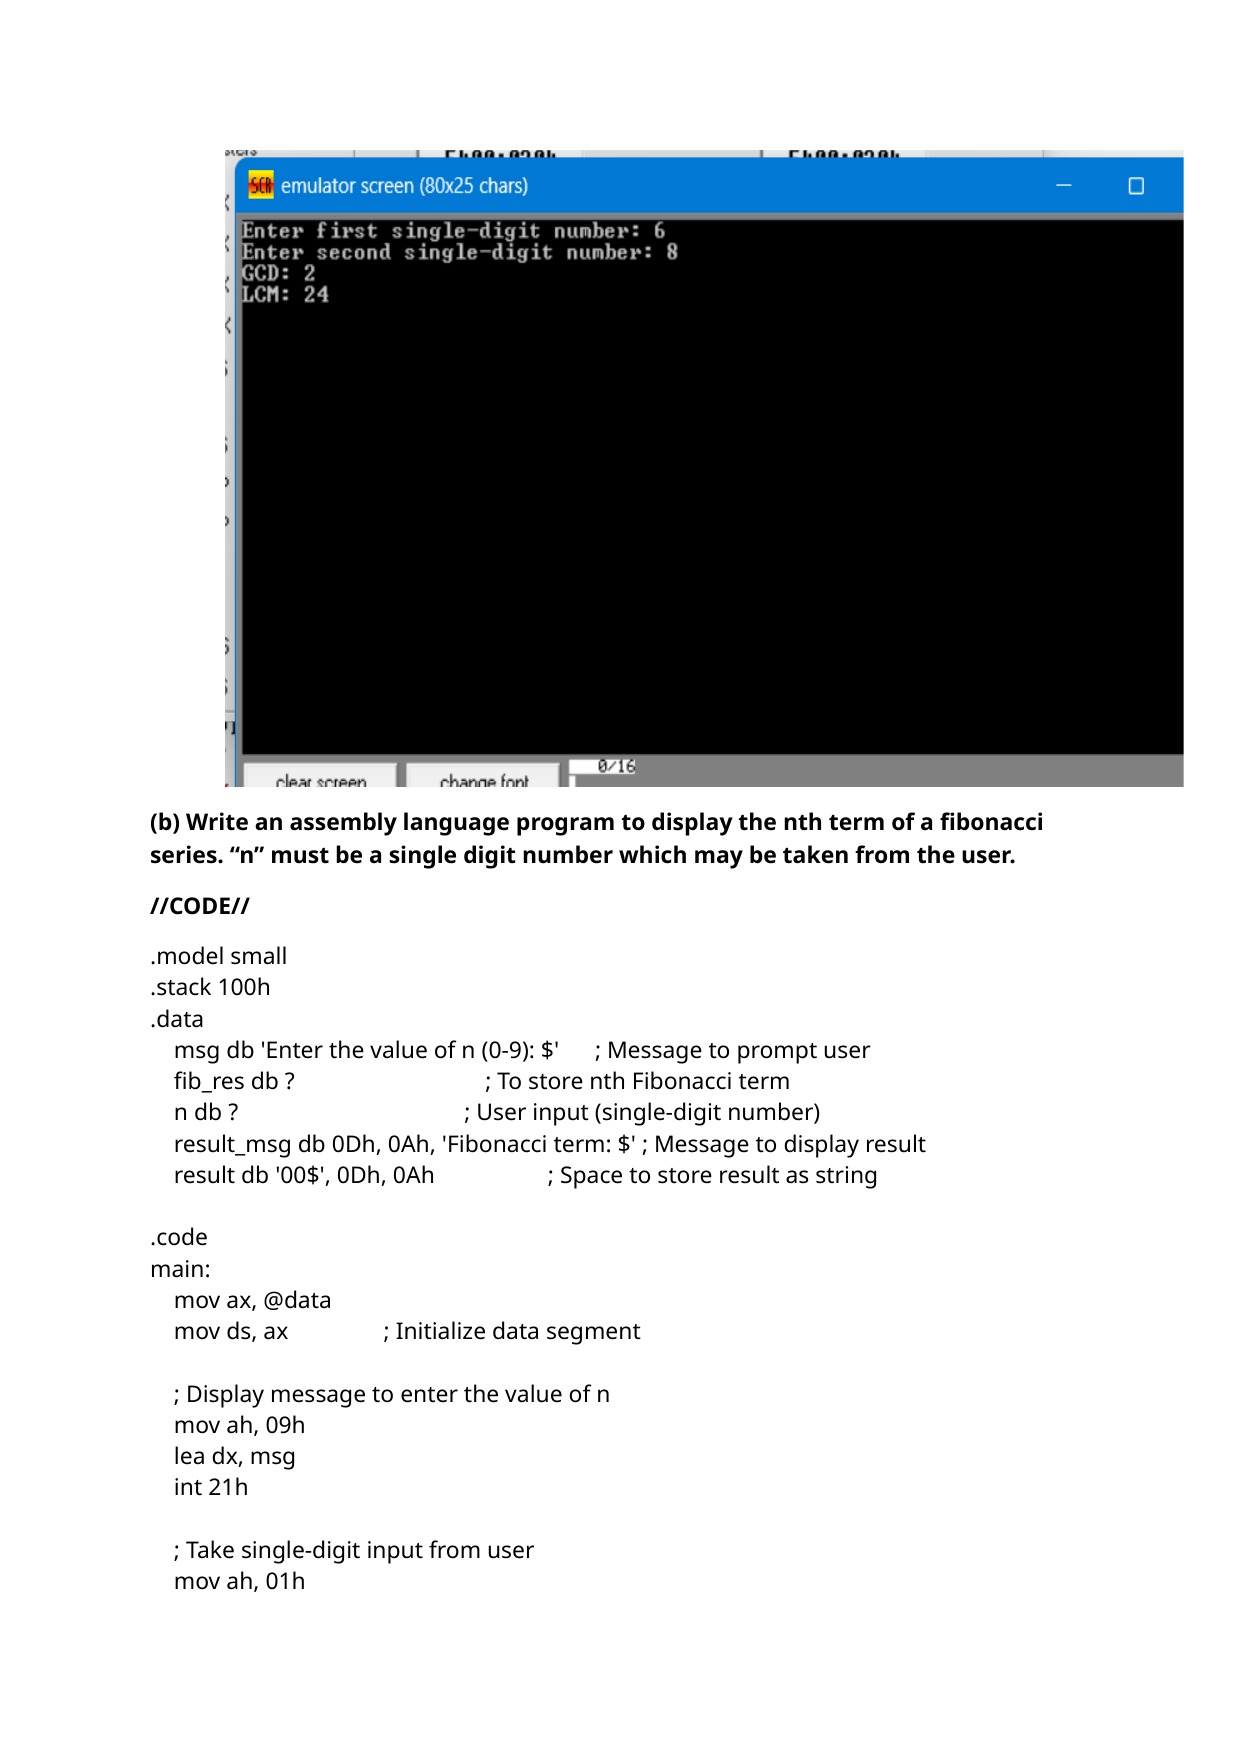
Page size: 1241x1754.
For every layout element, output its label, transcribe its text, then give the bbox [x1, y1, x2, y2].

picture [225, 150, 1184, 787]
text mov ds, ax ; Initialize data segment [150, 1315, 1090, 1346]
text result db '00$', 0Dh, 0Ah ; Space to store result as string [150, 1159, 1090, 1190]
text msg db 'Enter the value of n (0-9): $' ; Message to prompt user [150, 1034, 1090, 1065]
text fib_res db ? ; To store nth Fibonacci term [150, 1065, 1090, 1096]
text .model small [150, 940, 1090, 971]
text (b) Write an assembly language program to display the nth term of a fibonacci series. “n” must be a single digit number which may be taken from the user. [150, 805, 1090, 870]
text result_msg db 0Dh, 0Ah, 'Fibonacci term: $' ; Message to display result [150, 1127, 1090, 1159]
text //CODE// [150, 889, 1090, 921]
text .code [150, 1221, 1090, 1252]
text mov ah, 09h [150, 1409, 1090, 1440]
text mov ax, @data [150, 1284, 1090, 1315]
text main: [150, 1252, 1090, 1284]
text ; Take single-digit input from user [150, 1534, 1090, 1565]
text .stack 100h [150, 971, 1090, 1002]
text .data [150, 1002, 1090, 1034]
text ; Display message to enter the value of n [150, 1377, 1090, 1409]
text n db ? ; User input (single-digit number) [150, 1096, 1090, 1127]
text int 21h [150, 1471, 1090, 1502]
text mov ah, 01h [150, 1565, 1090, 1596]
text lea dx, msg [150, 1440, 1090, 1471]
